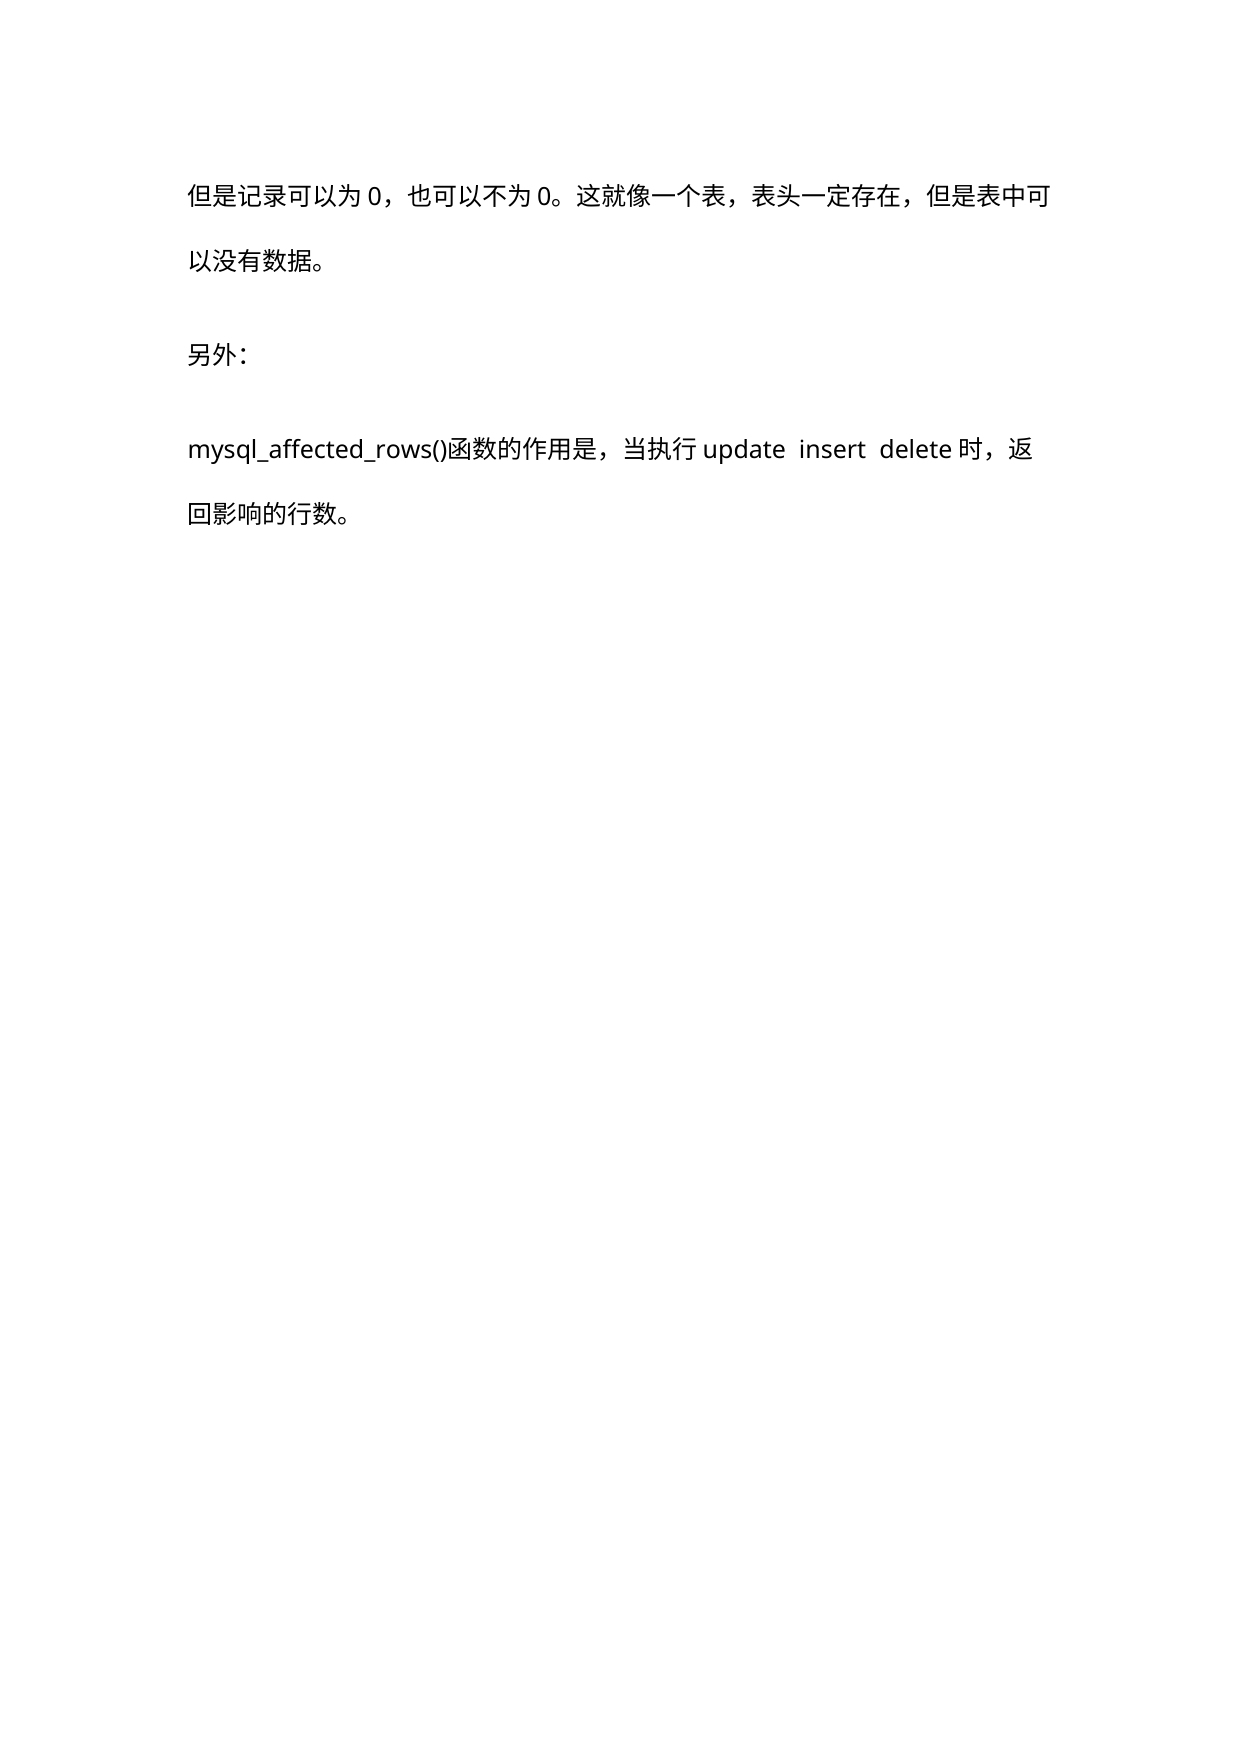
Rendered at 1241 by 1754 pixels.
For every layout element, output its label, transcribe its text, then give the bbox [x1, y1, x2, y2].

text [187, 162, 1053, 292]
text 另外： [187, 321, 1053, 386]
text mysql_affected_rows()函数的作用是，当执行update insert delete 时，返回影响的行数。 [187, 415, 1053, 545]
